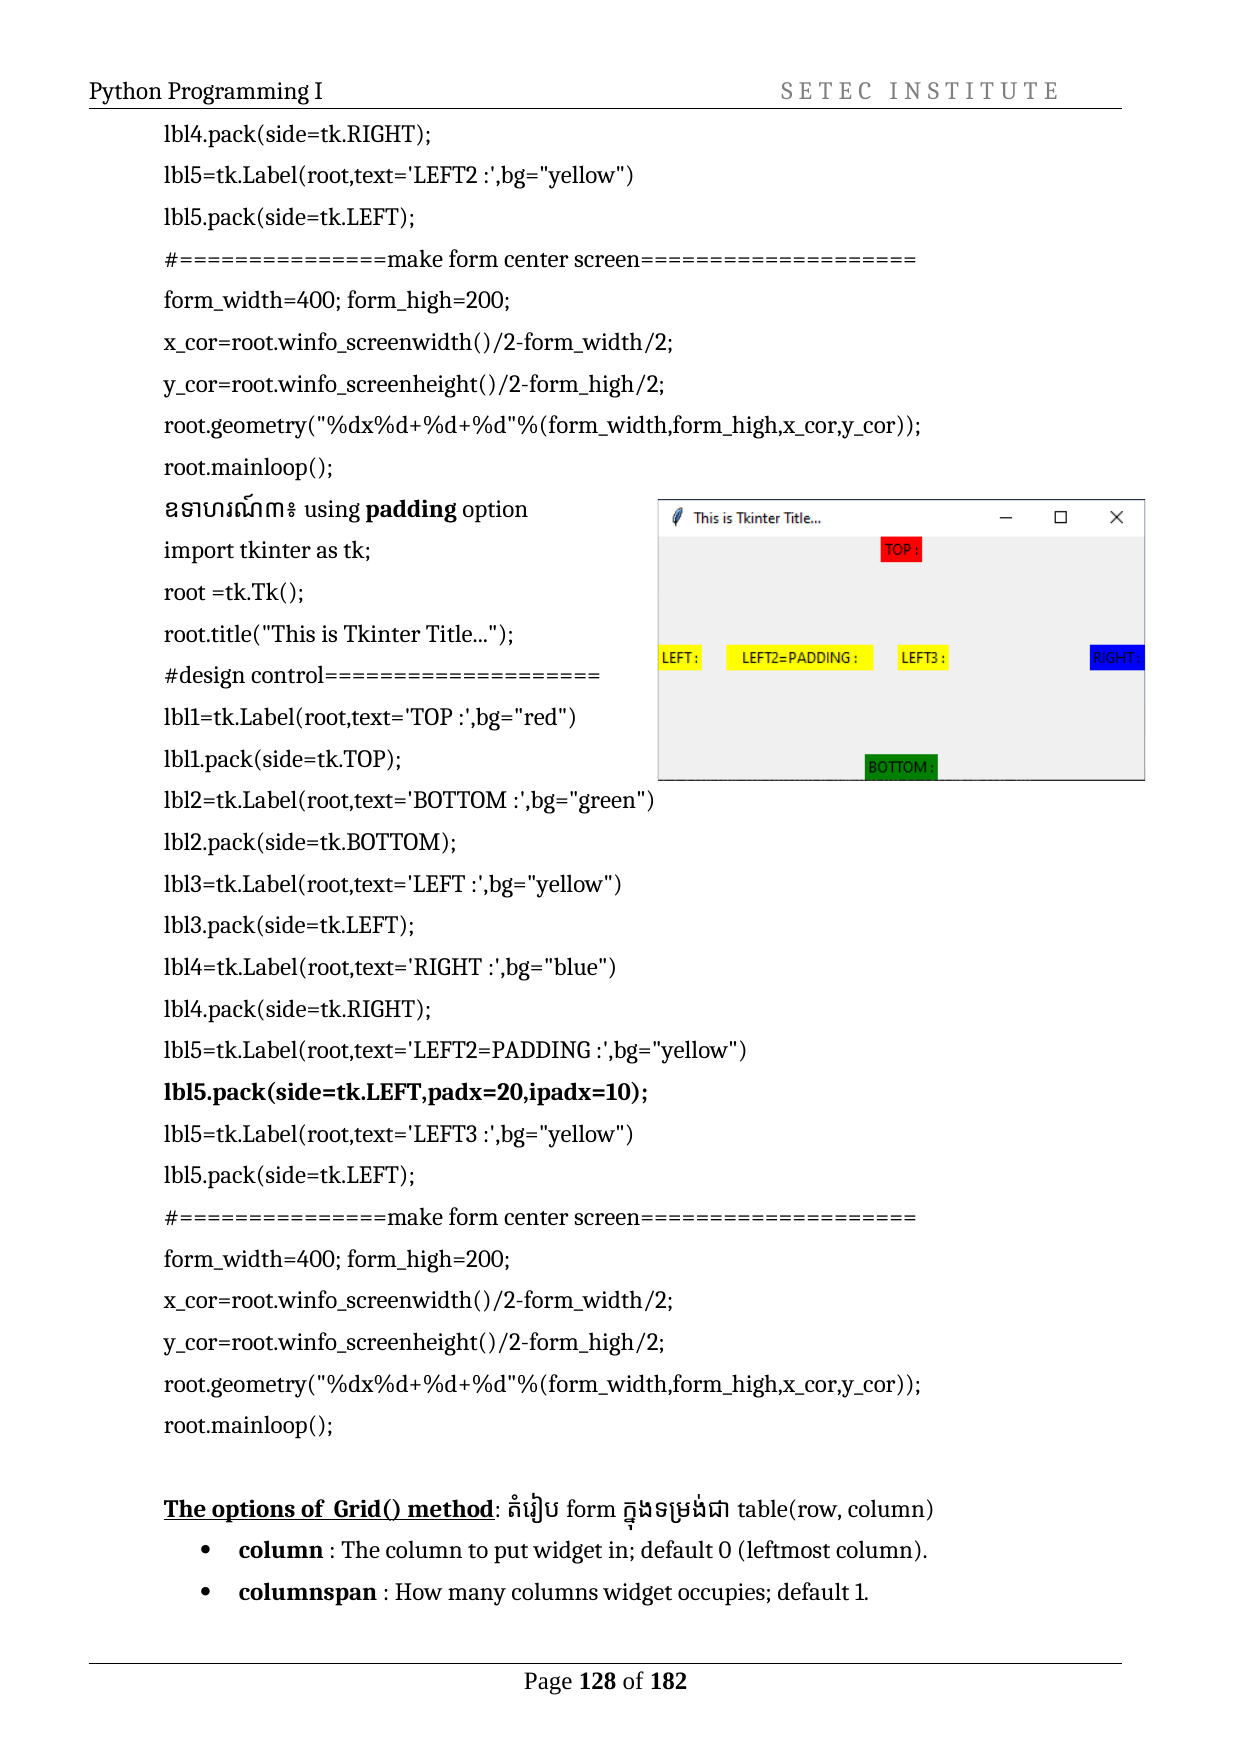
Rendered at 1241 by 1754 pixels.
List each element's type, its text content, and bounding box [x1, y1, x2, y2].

list y_cor=root.winfo_screenheight()/2-form_high/2; [89, 359, 1122, 400]
list root.title("This is Tkinter Title..."); [89, 609, 657, 650]
list lbl5.pack(side=tk.LEFT); [89, 1150, 1122, 1192]
list column : The column to put widget in; default 0 (leftmost column). [201, 1525, 1122, 1567]
list x_cor=root.winfo_screenwidth()/2-form_width/2; [89, 317, 1122, 359]
list root.geometry("%dx%d+%d+%d"%(form_width,form_high,x_cor,y_cor)); [89, 400, 1122, 442]
list lbl5.pack(side=tk.LEFT); [89, 192, 1122, 234]
list root.geometry("%dx%d+%d+%d"%(form_width,form_high,x_cor,y_cor)); [89, 1359, 1122, 1400]
list lbl4.pack(side=tk.RIGHT); [89, 109, 1122, 150]
list root =tk.Tk(); [89, 567, 657, 609]
list form_width=400; form_high=200; [89, 1234, 1122, 1275]
list lbl2.pack(side=tk.BOTTOM); [89, 817, 1122, 859]
list lbl5=tk.Label(root,text='LEFT2 :',bg="yellow") [89, 150, 1122, 192]
list ឧទាហរណ៍៣៖ using padding option [89, 484, 1122, 525]
list #design control==================== [89, 650, 657, 692]
list lbl2=tk.Label(root,text='BOTTOM :',bg="green") [89, 775, 1122, 817]
list lbl4=tk.Label(root,text='RIGHT :',bg="blue") [89, 942, 1122, 984]
list root.mainloop(); [89, 1400, 1122, 1442]
list root.mainloop(); [89, 442, 1122, 484]
list lbl4.pack(side=tk.RIGHT); [89, 984, 1122, 1025]
list import tkinter as tk; [89, 525, 657, 567]
picture [657, 499, 1146, 781]
list y_cor=root.winfo_screenheight()/2-form_high/2; [89, 1317, 1122, 1359]
list lbl5=tk.Label(root,text='LEFT2=PADDING :',bg="yellow") [89, 1025, 1122, 1067]
list lbl3=tk.Label(root,text='LEFT :',bg="yellow") [89, 859, 1122, 900]
list lbl5=tk.Label(root,text='LEFT3 :',bg="yellow") [89, 1109, 1122, 1150]
list lbl1=tk.Label(root,text='TOP :',bg="red") [89, 692, 657, 734]
list lbl3.pack(side=tk.LEFT); [89, 900, 1122, 942]
list columnspan : How many columns widget occupies; default 1. [201, 1567, 1122, 1609]
list lbl5.pack(side=tk.LEFT,padx=20,ipadx=10); [89, 1067, 1122, 1109]
list #===============make form center screen==================== [89, 234, 1122, 275]
list #===============make form center screen==================== [89, 1192, 1122, 1234]
list x_cor=root.winfo_screenwidth()/2-form_width/2; [89, 1275, 1122, 1317]
list lbl1.pack(side=tk.TOP); [89, 734, 657, 775]
list form_width=400; form_high=200; [89, 275, 1122, 317]
list The options of Grid() method: តំរៀប form ក្នុងទម្រង់ជា table(row, column) [89, 1484, 1122, 1525]
